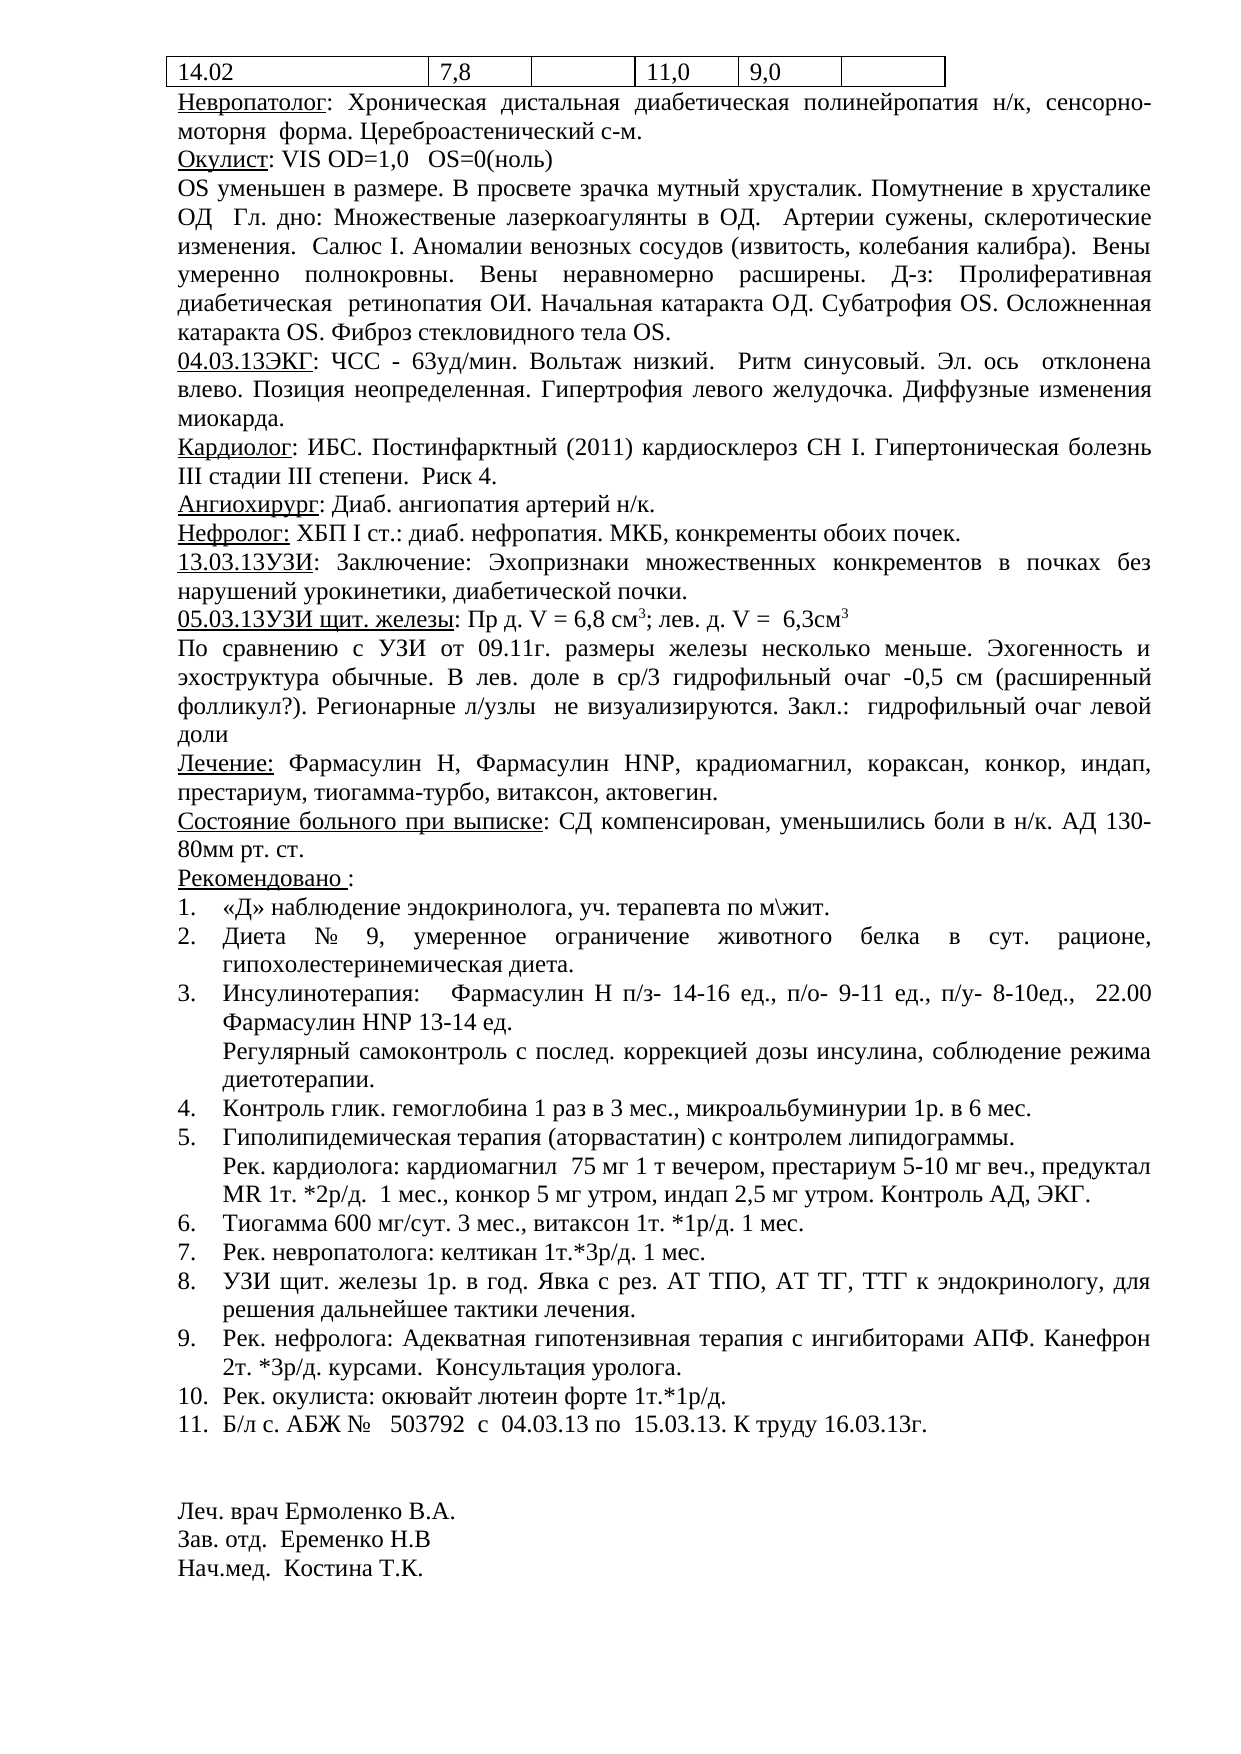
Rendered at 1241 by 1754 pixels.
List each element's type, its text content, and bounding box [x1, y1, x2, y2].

table_cell 9,0 [739, 57, 841, 86]
list «Д» наблюдение эндокринолога, уч. терапевта по м\жит. [177, 892, 1152, 921]
list Гиполипидемическая терапия (аторвастатин) с контролем липидограммы. [177, 1122, 1152, 1151]
list Диета № 9, умеренное ограничение животного белка в сут. рационе, гипохолестеринемическая диета. [177, 921, 1152, 978]
text Зав. отд. Еременко Н.В [177, 1524, 1152, 1553]
list Инсулинотерапия: Фармасулин Н п/з- 14-16 ед., п/о- 9-11 ед., п/у- 8-10ед., 22.00 Фармасулин НNР 13-14 ед. [177, 978, 1152, 1036]
list Контроль глик. гемоглобина 1 раз в 3 мес., микроальбуминурии 1р. в 6 мес. [177, 1093, 1152, 1122]
text 04.03.13ЭКГ: ЧСС - 63уд/мин. Вольтаж низкий. Ритм синусовый. Эл. ось отклонена влево. Позиция неопределенная. Гипертрофия левого желудочка. Диффузные изменения миокарда. [177, 346, 1152, 432]
list Рек. окулиста: окювайт лютеин форте 1т.*1р/д. [177, 1381, 1152, 1409]
list Б/л с. АБЖ № 503792 с 04.03.13 по 15.03.13. К труду 16.03.13г. [177, 1409, 1152, 1438]
text Ангиохирург: Диаб. ангиопатия артерий н/к. [177, 489, 1152, 518]
text Окулист: VIS OD=1,0 OS=0(ноль) [177, 144, 1152, 173]
text Регулярный самоконтроль с послед. коррекцией дозы инсулина, соблюдение режима диетотерапии. [222, 1036, 1152, 1093]
text Состояние больного при выписке: СД компенсирован, уменьшились боли в н/к. АД 130-80мм рт. ст. [177, 806, 1152, 863]
text 05.03.13УЗИ щит. железы: Пр д. V = 6,8 см3; лев. д. V = 6,3см3 [177, 604, 1152, 633]
text 13.03.13УЗИ: Заключение: Эхопризнаки множественных конкрементов в почках без нарушений урокинетики, диабетической почки. [177, 547, 1152, 604]
list УЗИ щит. железы 1р. в год. Явка с рез. АТ ТПО, АТ ТГ, ТТГ к эндокринологу, для решения дальнейшее тактики лечения. [177, 1266, 1152, 1323]
text Нач.мед. Костина Т.К. [177, 1553, 1152, 1582]
text Лечение: Фармасулин Н, Фармасулин НNР, крадиомагнил, кораксан, конкор, индап, престариум, тиогамма-турбо, витаксон, актовегин. [177, 748, 1152, 806]
subtitle Леч. врач Ермоленко В.А. [177, 1496, 1152, 1524]
table_cell 7,8 [429, 57, 531, 86]
text Рекомендовано : [177, 863, 1152, 892]
list Тиогамма 600 мг/сут. 3 мес., витаксон 1т. *1р/д. 1 мес. [177, 1208, 1152, 1237]
text Рек. кардиолога: кардиомагнил 75 мг 1 т вечером, престариум 5-10 мг веч., предуктал МR 1т. *2р/д. 1 мес., конкор 5 мг утром, индап 2,5 мг утром. Контроль АД, ЭКГ. [222, 1151, 1152, 1208]
text По сравнению с УЗИ от 09.11г. размеры железы несколько меньше. Эхогенность и эхоструктура обычные. В лев. доле в ср/3 гидрофильный очаг -0,5 см (расширенный фолликул?). Регионарные л/узлы не визуализируются. Закл.: гидрофильный очаг левой доли [177, 633, 1152, 748]
table_cell [842, 57, 944, 86]
text OS уменьшен в размере. В просвете зрачка мутный хрусталик. Помутнение в хрусталике ОД Гл. дно: Множественые лазеркоагулянты в ОД. Артерии сужены, склеротические изменения. Салюс I. Аномалии венозных сосудов (извитость, колебания калибра). Вены умеренно полнокровны. Вены неравномерно расширены. Д-з: Пролиферативная диабетическая ретинопатия ОИ. Начальная катаракта ОД. Субатрофия ОS. Осложненная катаракта ОS. Фиброз стекловидного тела OS. [177, 173, 1152, 346]
table_cell 11,0 [636, 57, 738, 86]
text Кардиолог: ИБС. Постинфарктный (2011) кардиосклероз СН I. Гипертоническая болезнь III стадии III степени. Риск 4. [177, 432, 1152, 489]
list Рек. нефролога: Адекватная гипотензивная терапия с ингибиторами АПФ. Канефрон 2т. *3р/д. курсами. Консультация уролога. [177, 1323, 1152, 1381]
table_cell [532, 57, 634, 86]
list Рек. невропатолога: келтикан 1т.*3р/д. 1 мес. [177, 1237, 1152, 1266]
text Нефролог: ХБП I ст.: диаб. нефропатия. МКБ, конкременты обоих почек. [177, 518, 1152, 547]
text Невропатолог: Хроническая дистальная диабетическая полинейропатия н/к, сенсорно-моторня форма. Цереброастенический с-м. [177, 87, 1152, 144]
table_cell 14.02 [167, 57, 428, 86]
